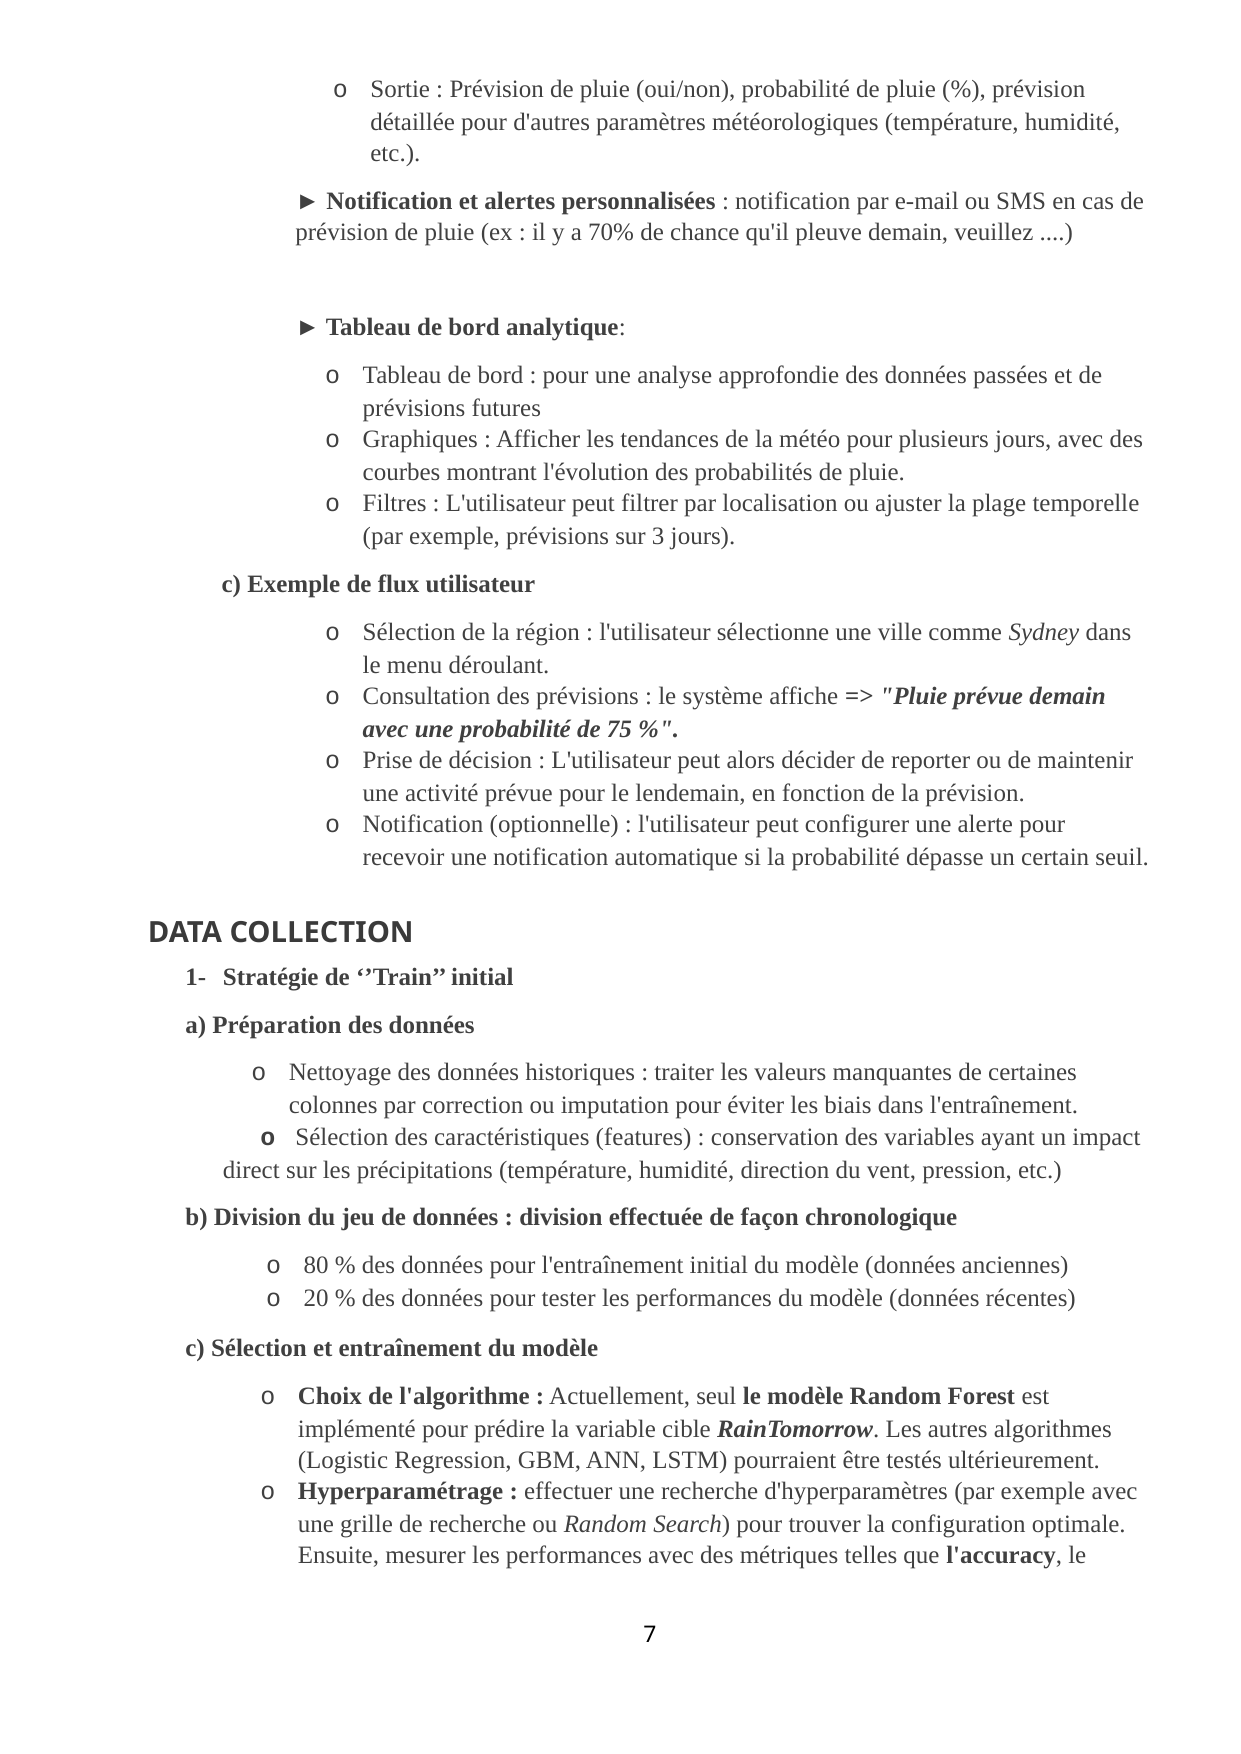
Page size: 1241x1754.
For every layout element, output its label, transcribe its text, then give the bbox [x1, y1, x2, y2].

list Prise de décision : L'utilisateur peut alors décider de reporter ou de maintenir une activité prévue pour le lendemain, en fonction de la prévision. [325, 745, 1152, 807]
list Nettoyage des données historiques : traiter les valeurs manquantes de certaines colonnes par correction ou imputation pour éviter les biais dans l'entraînement. [251, 1057, 1152, 1119]
list Consultation des prévisions : le système affiche => "Pluie prévue demain avec une probabilité de 75 %". [325, 681, 1152, 743]
list Stratégie de ‘’Train’’ initial [185, 962, 1152, 991]
text b) Division du jeu de données : division effectuée de façon chronologique [148, 1202, 1152, 1231]
list Sélection de la région : l'utilisateur sélectionne une ville comme Sydney dans le menu déroulant. [325, 617, 1152, 679]
list Choix de l'algorithme : Actuellement, seul le modèle Random Forest est implémenté pour prédire la variable cible RainTomorrow. Les autres algorithmes (Logistic Regression, GBM, ANN, LSTM) pourraient être testés ultérieurement. [260, 1381, 1152, 1474]
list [260, 1476, 1152, 1569]
list Sortie : Prévision de pluie (oui/non), probabilité de pluie (%), prévision détaillée pour d'autres paramètres météorologiques (température, humidité, etc.). [333, 74, 1152, 167]
list 80 % des données pour l'entraînement initial du modèle (données anciennes) [266, 1250, 1152, 1281]
text c) Exemple de flux utilisateur [148, 569, 1152, 598]
list Notification (optionnelle) : l'utilisateur peut configurer une alerte pour recevoir une notification automatique si la probabilité dépasse un certain seuil. [325, 809, 1152, 871]
text ► Notification et alertes personnalisées : notification par e-mail ou SMS en cas de prévision de pluie (ex : il y a 70% de chance qu'il pleuve demain, veuillez ....) [295, 186, 1152, 246]
list Sélection des caractéristiques (features) : conservation des variables ayant un impact direct sur les précipitations (température, humidité, direction du vent, pression, etc.) [223, 1122, 1152, 1183]
text a) Préparation des données [148, 1010, 1152, 1038]
list Tableau de bord : pour une analyse approfondie des données passées et de prévisions futures [325, 360, 1152, 422]
list 20 % des données pour tester les performances du modèle (données récentes) [266, 1283, 1152, 1314]
text ► Tableau de bord analytique: [221, 312, 1152, 341]
subtitle DATA COLLECTION [148, 911, 1152, 951]
text c) Sélection et entraînement du modèle [148, 1333, 1152, 1362]
list Filtres : L'utilisateur peut filtrer par localisation ou ajuster la plage temporelle (par exemple, prévisions sur 3 jours). [325, 488, 1152, 550]
list Graphiques : Afficher les tendances de la météo pour plusieurs jours, avec des courbes montrant l'évolution des probabilités de pluie. [325, 424, 1152, 486]
